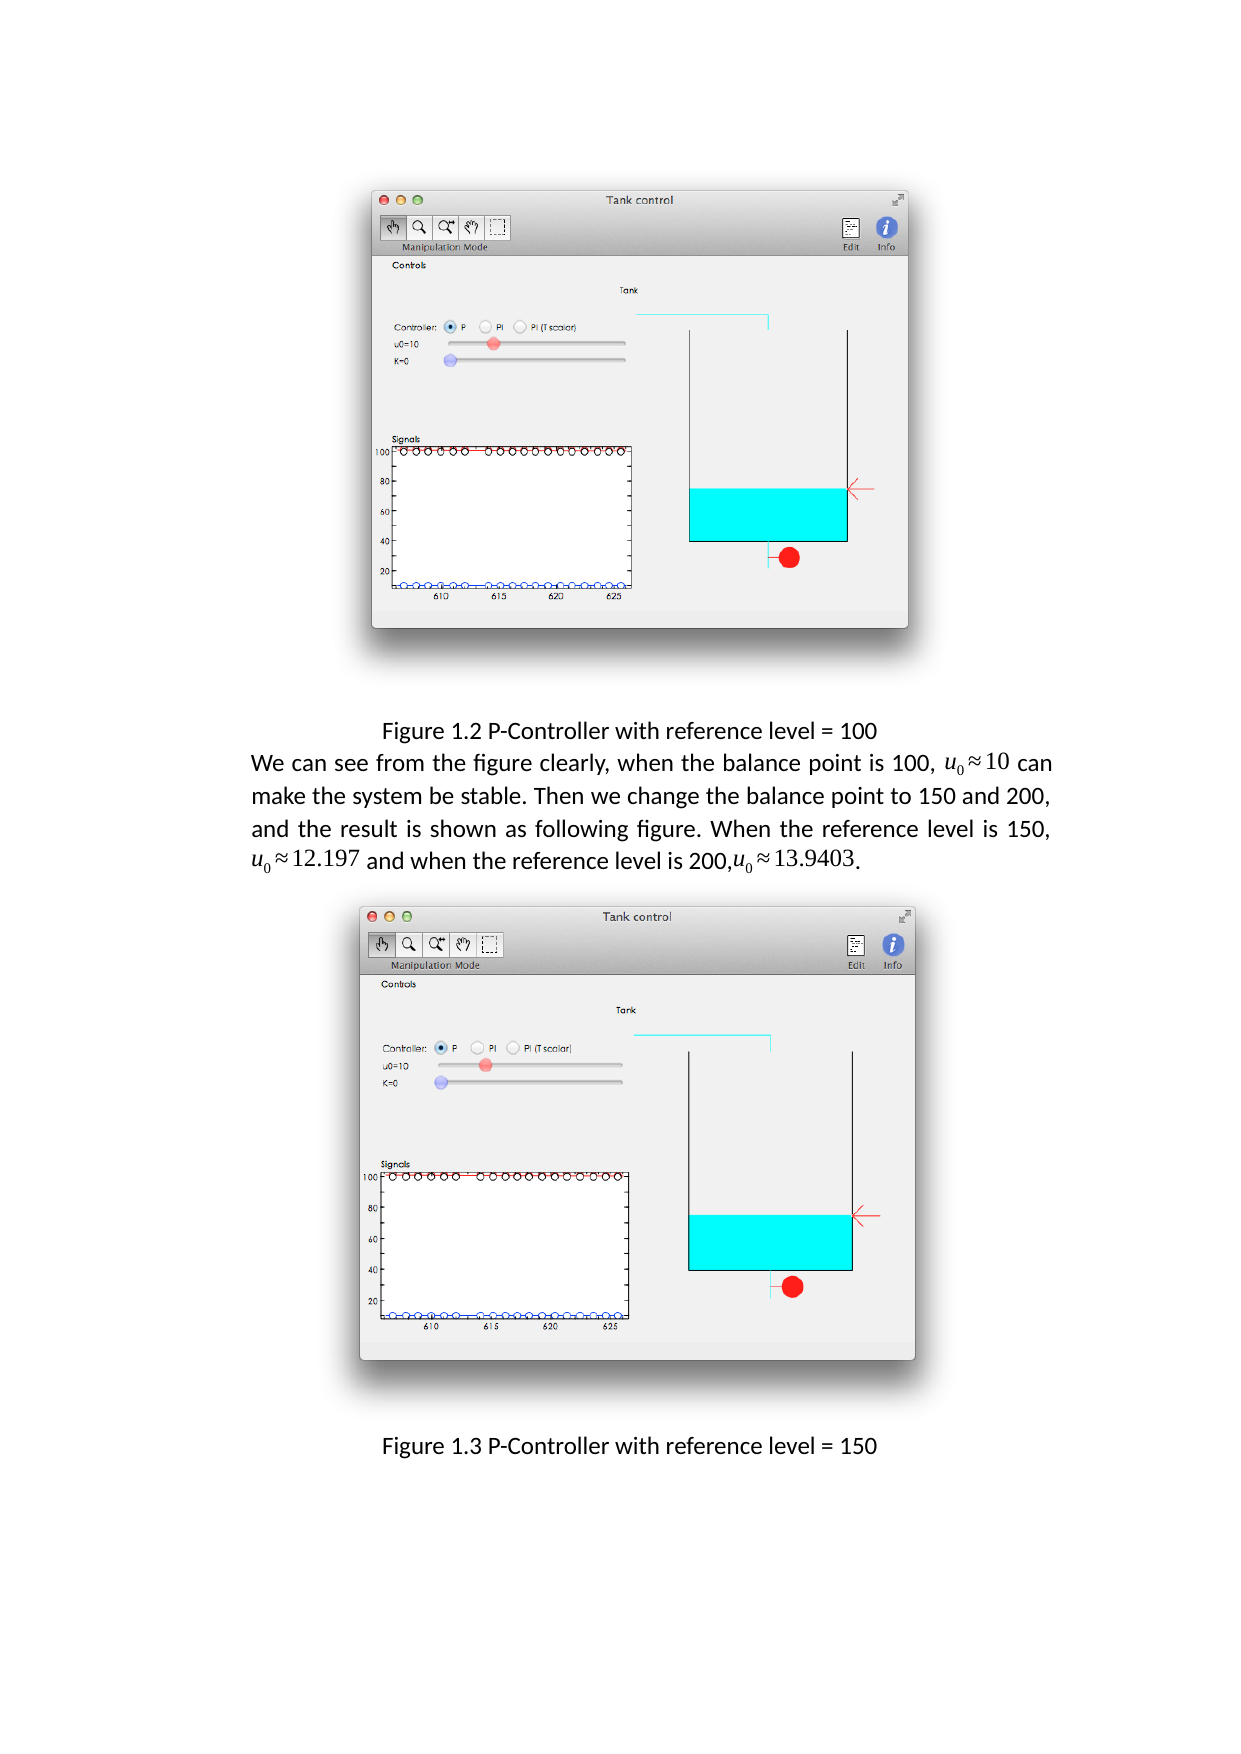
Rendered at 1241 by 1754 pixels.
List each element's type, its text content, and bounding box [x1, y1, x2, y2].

text Figure 1.3 P-Controller with reference level = 150 [207, 1429, 1053, 1462]
text We can see from the figure clearly, when the balance point is 100, can make the system be stable. Then we change the balance point to 150 and 200, and the result is shown as following figure. When the reference level is 150, and when the reference level is 200,. [251, 747, 1053, 877]
picture [324, 162, 955, 694]
picture [310, 877, 963, 1428]
list Figure 1.2 P-Controller with reference level = 100 [207, 714, 1053, 747]
